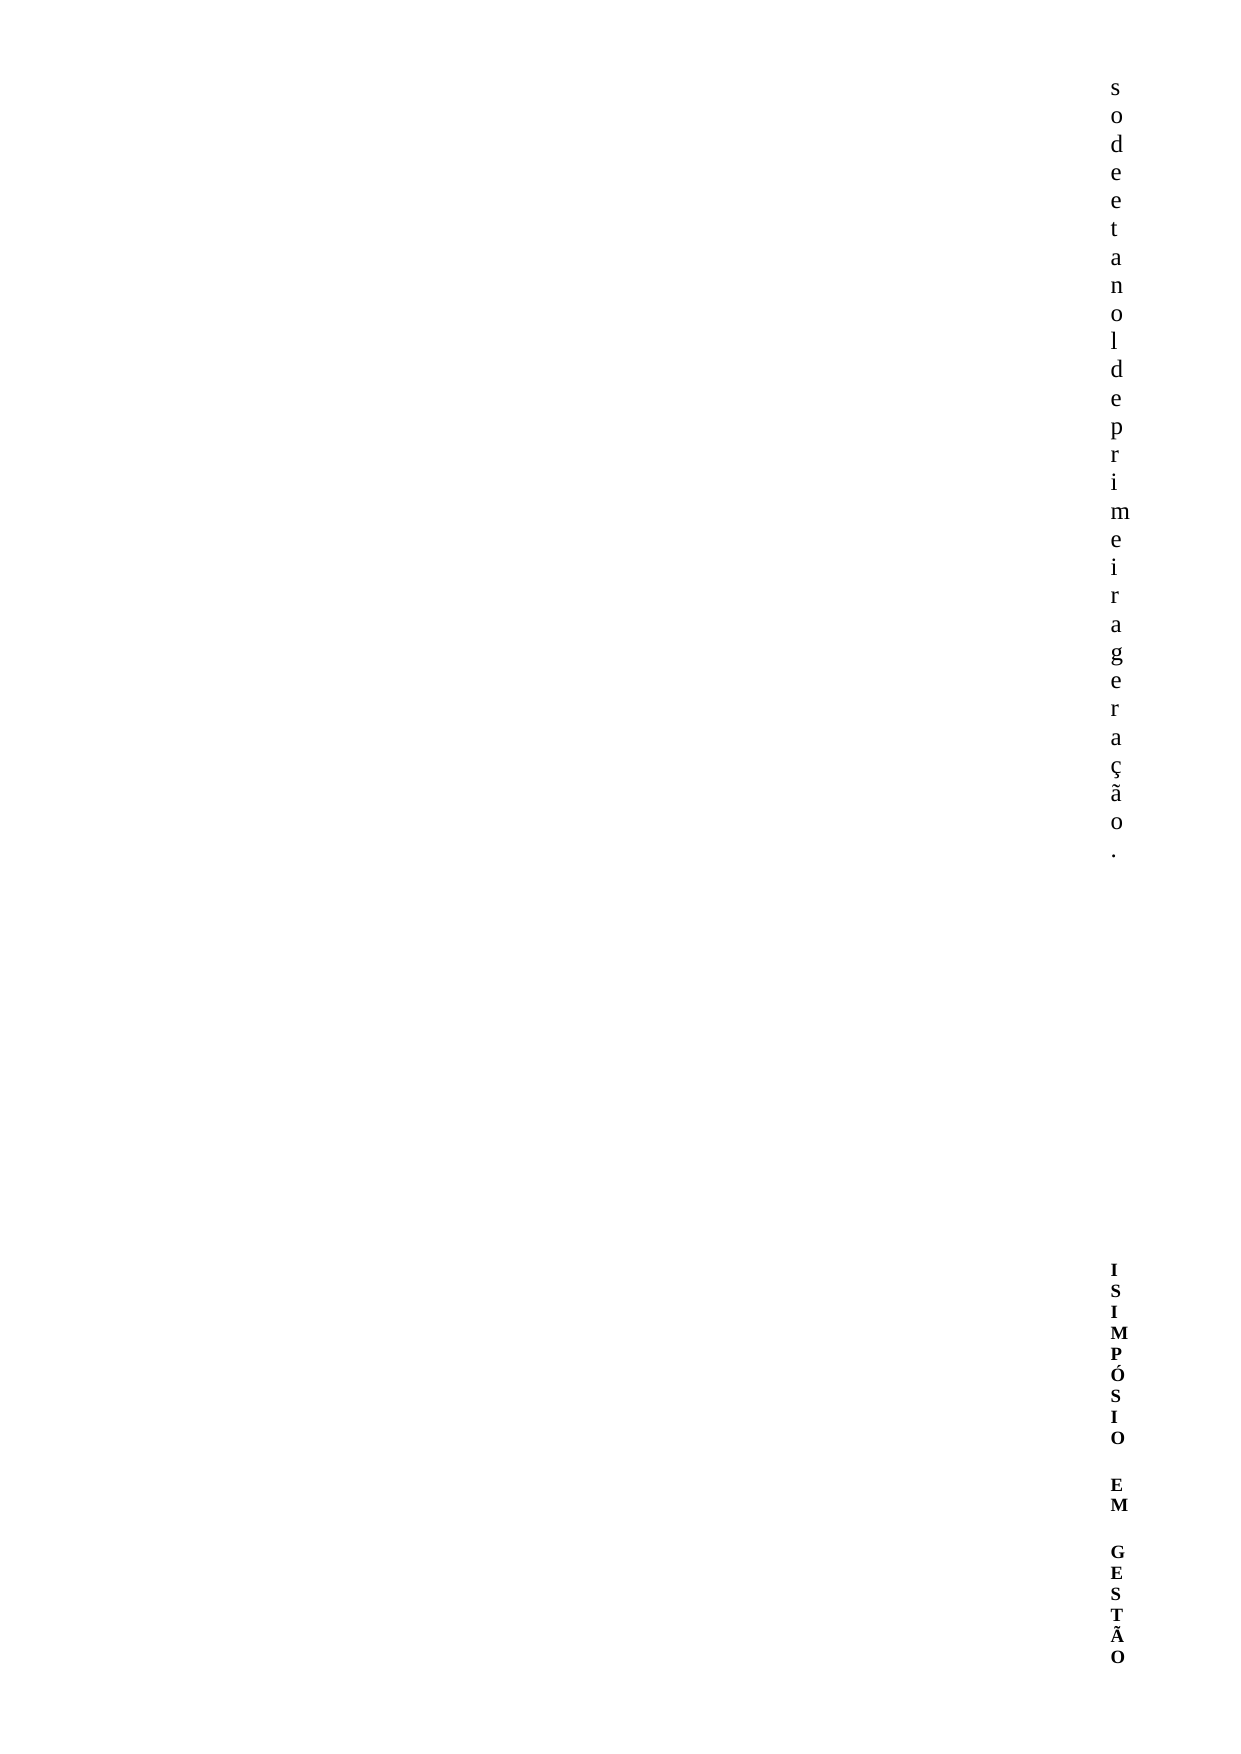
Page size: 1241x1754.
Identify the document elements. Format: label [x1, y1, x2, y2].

text [1110, 1260, 1123, 1641]
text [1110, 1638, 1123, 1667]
text [1110, 73, 1123, 863]
